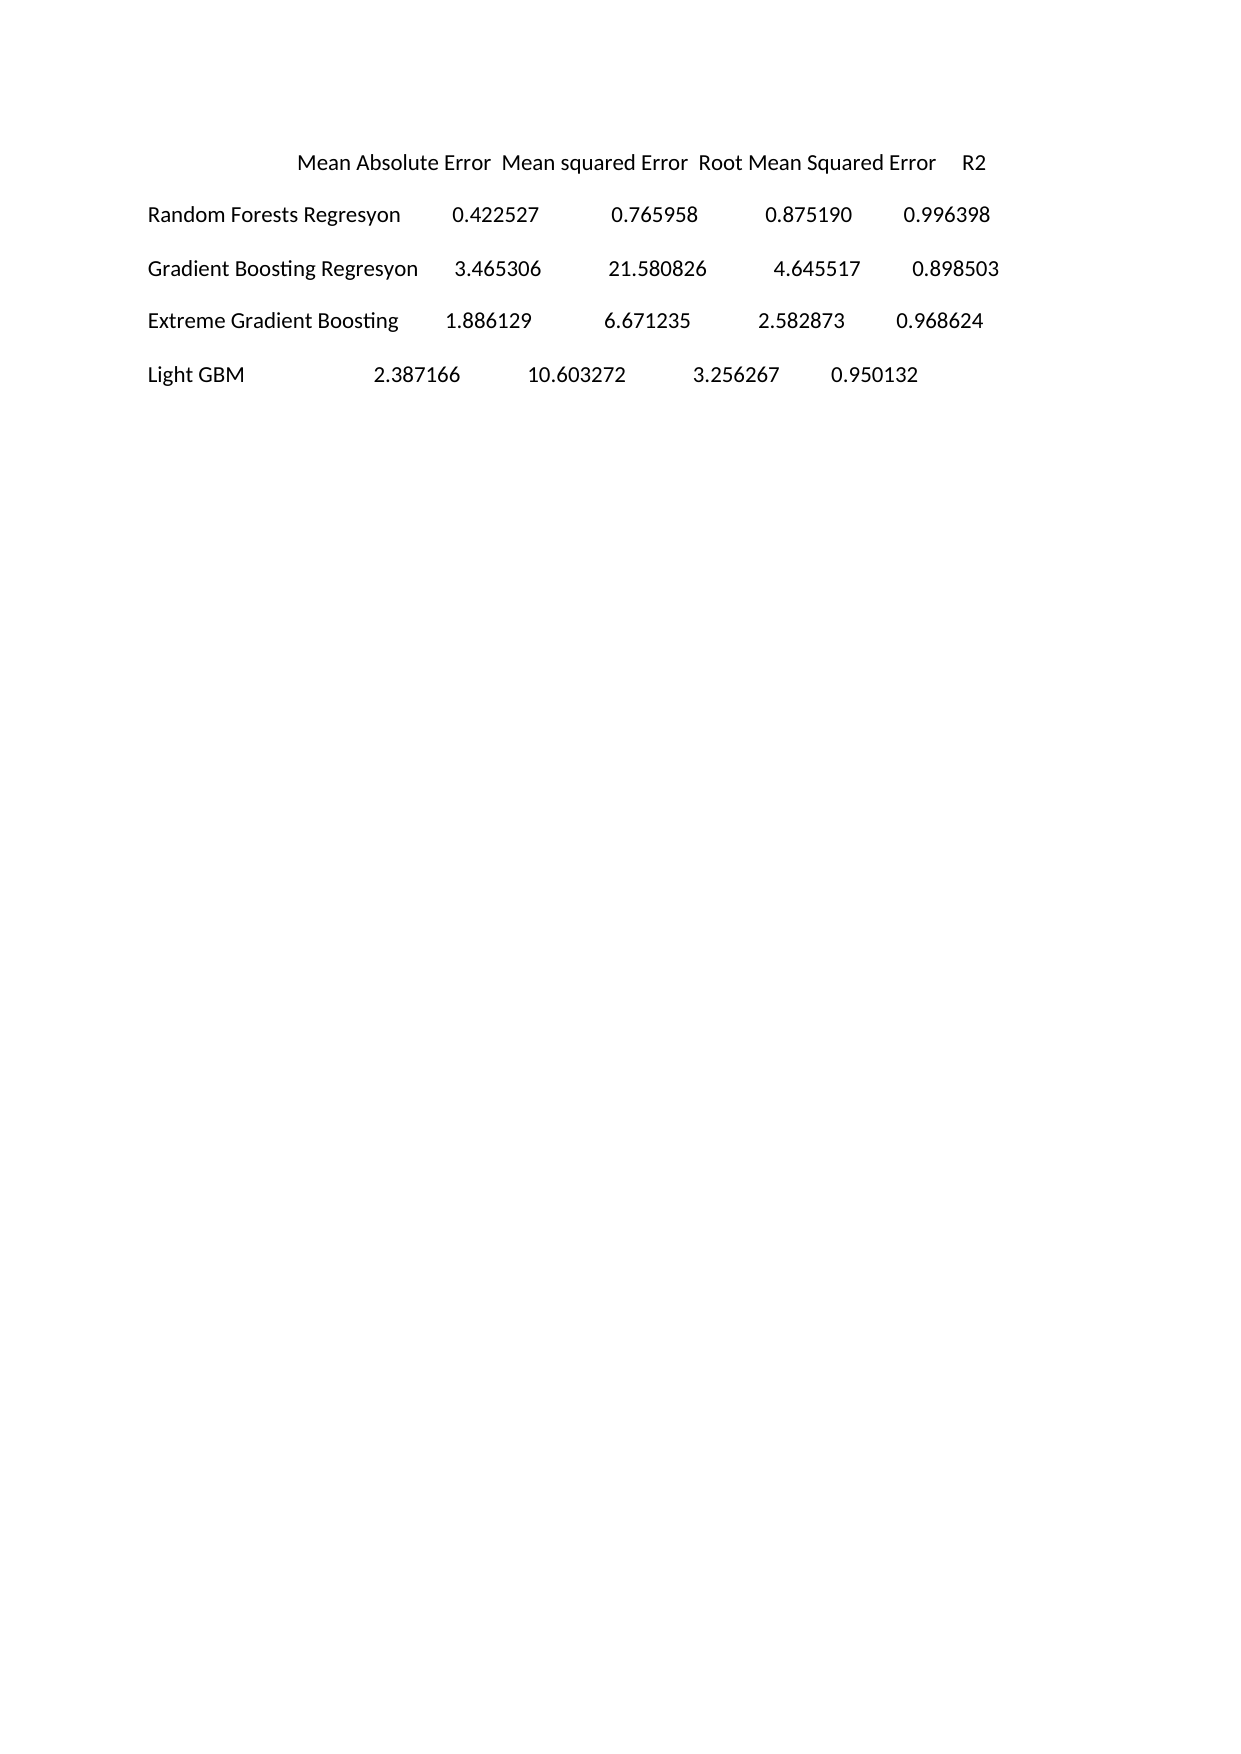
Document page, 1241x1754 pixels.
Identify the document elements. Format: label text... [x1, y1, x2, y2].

text Light GBM 2.387166 10.603272 3.256267 0.950132 [148, 360, 1093, 388]
text Random Forests Regresyon 0.422527 0.765958 0.875190 0.996398 [148, 201, 1093, 229]
text Gradient Boosting Regresyon 3.465306 21.580826 4.645517 0.898503 [148, 254, 1093, 282]
text Mean Absolute Error Mean squared Error Root Mean Squared Error R2 [148, 148, 1093, 176]
text Extreme Gradient Boosting 1.886129 6.671235 2.582873 0.968624 [148, 307, 1093, 335]
